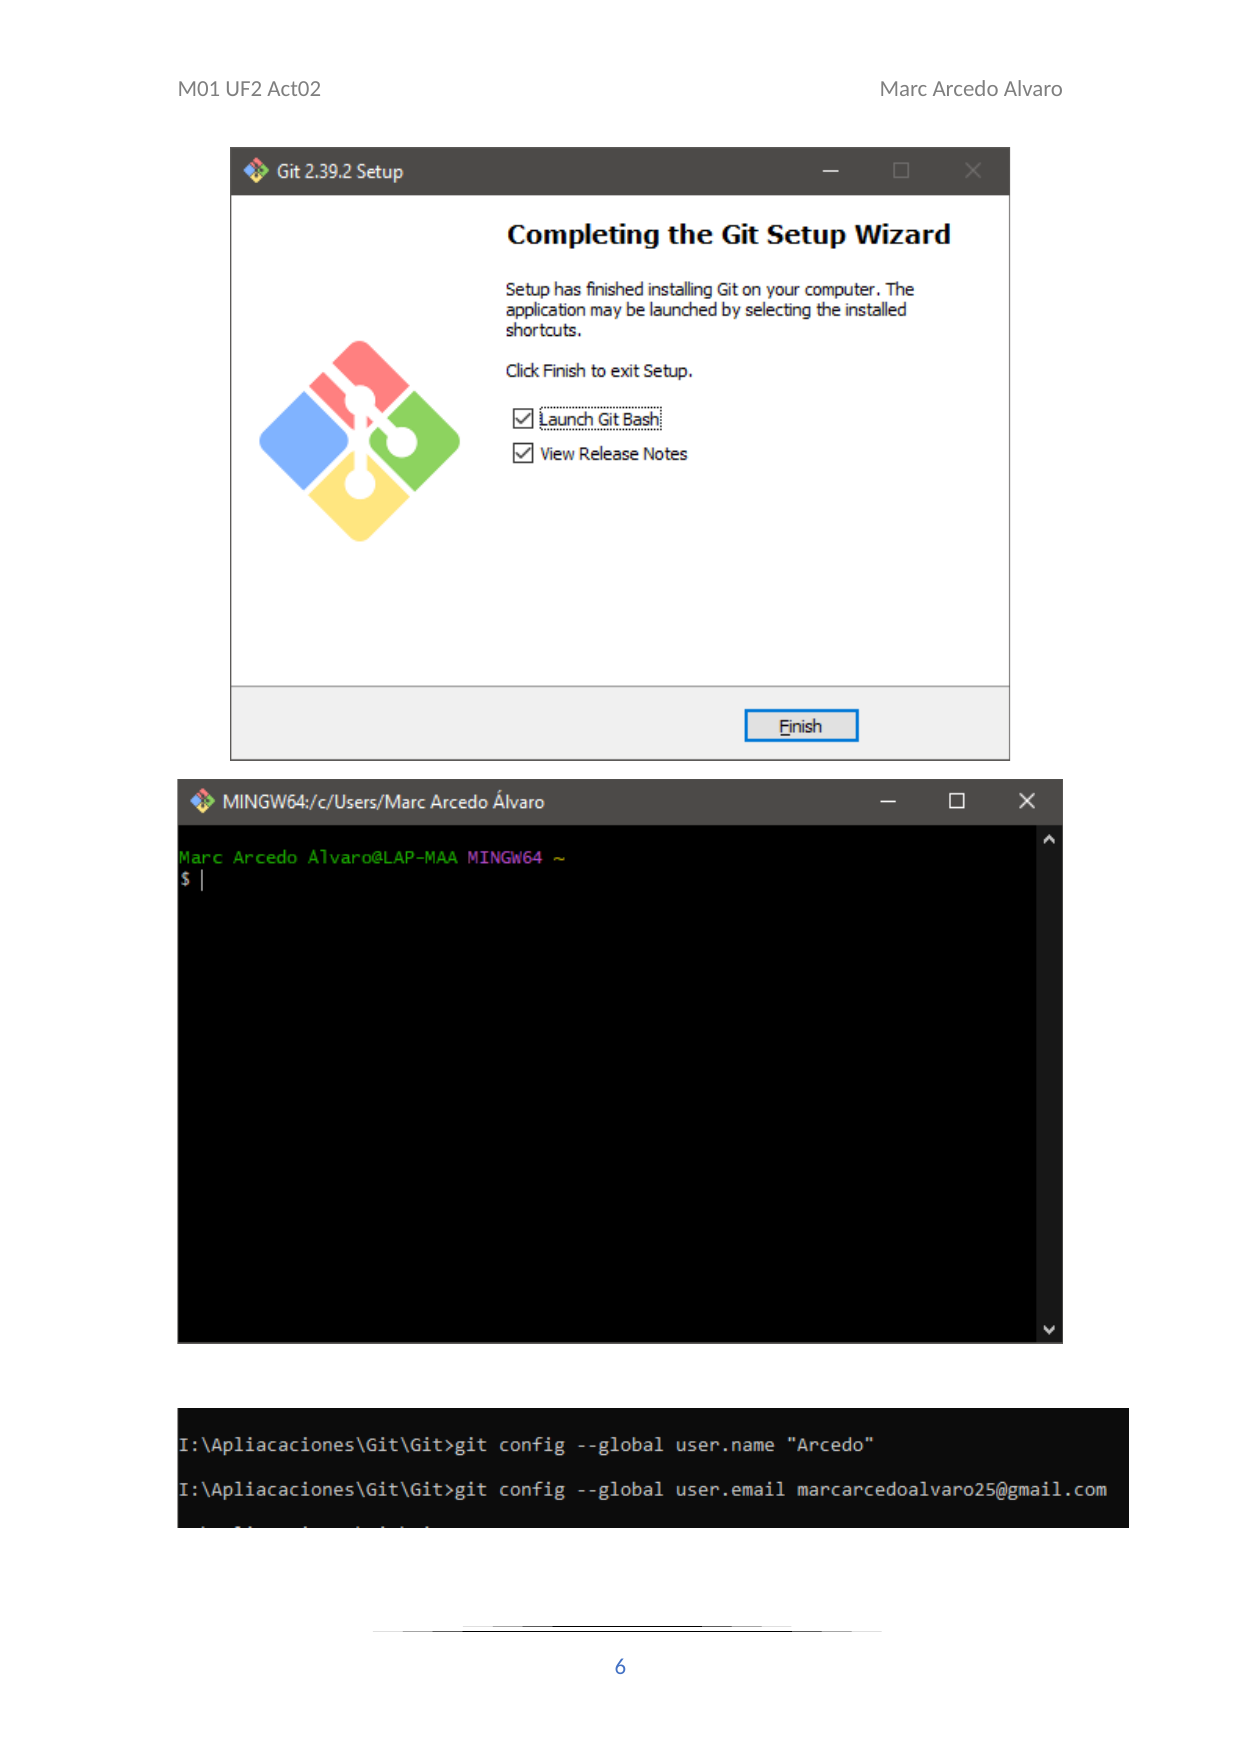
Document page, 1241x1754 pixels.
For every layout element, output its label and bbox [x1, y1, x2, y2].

picture [230, 147, 1011, 761]
picture [177, 779, 1063, 1344]
picture [177, 1408, 1129, 1528]
